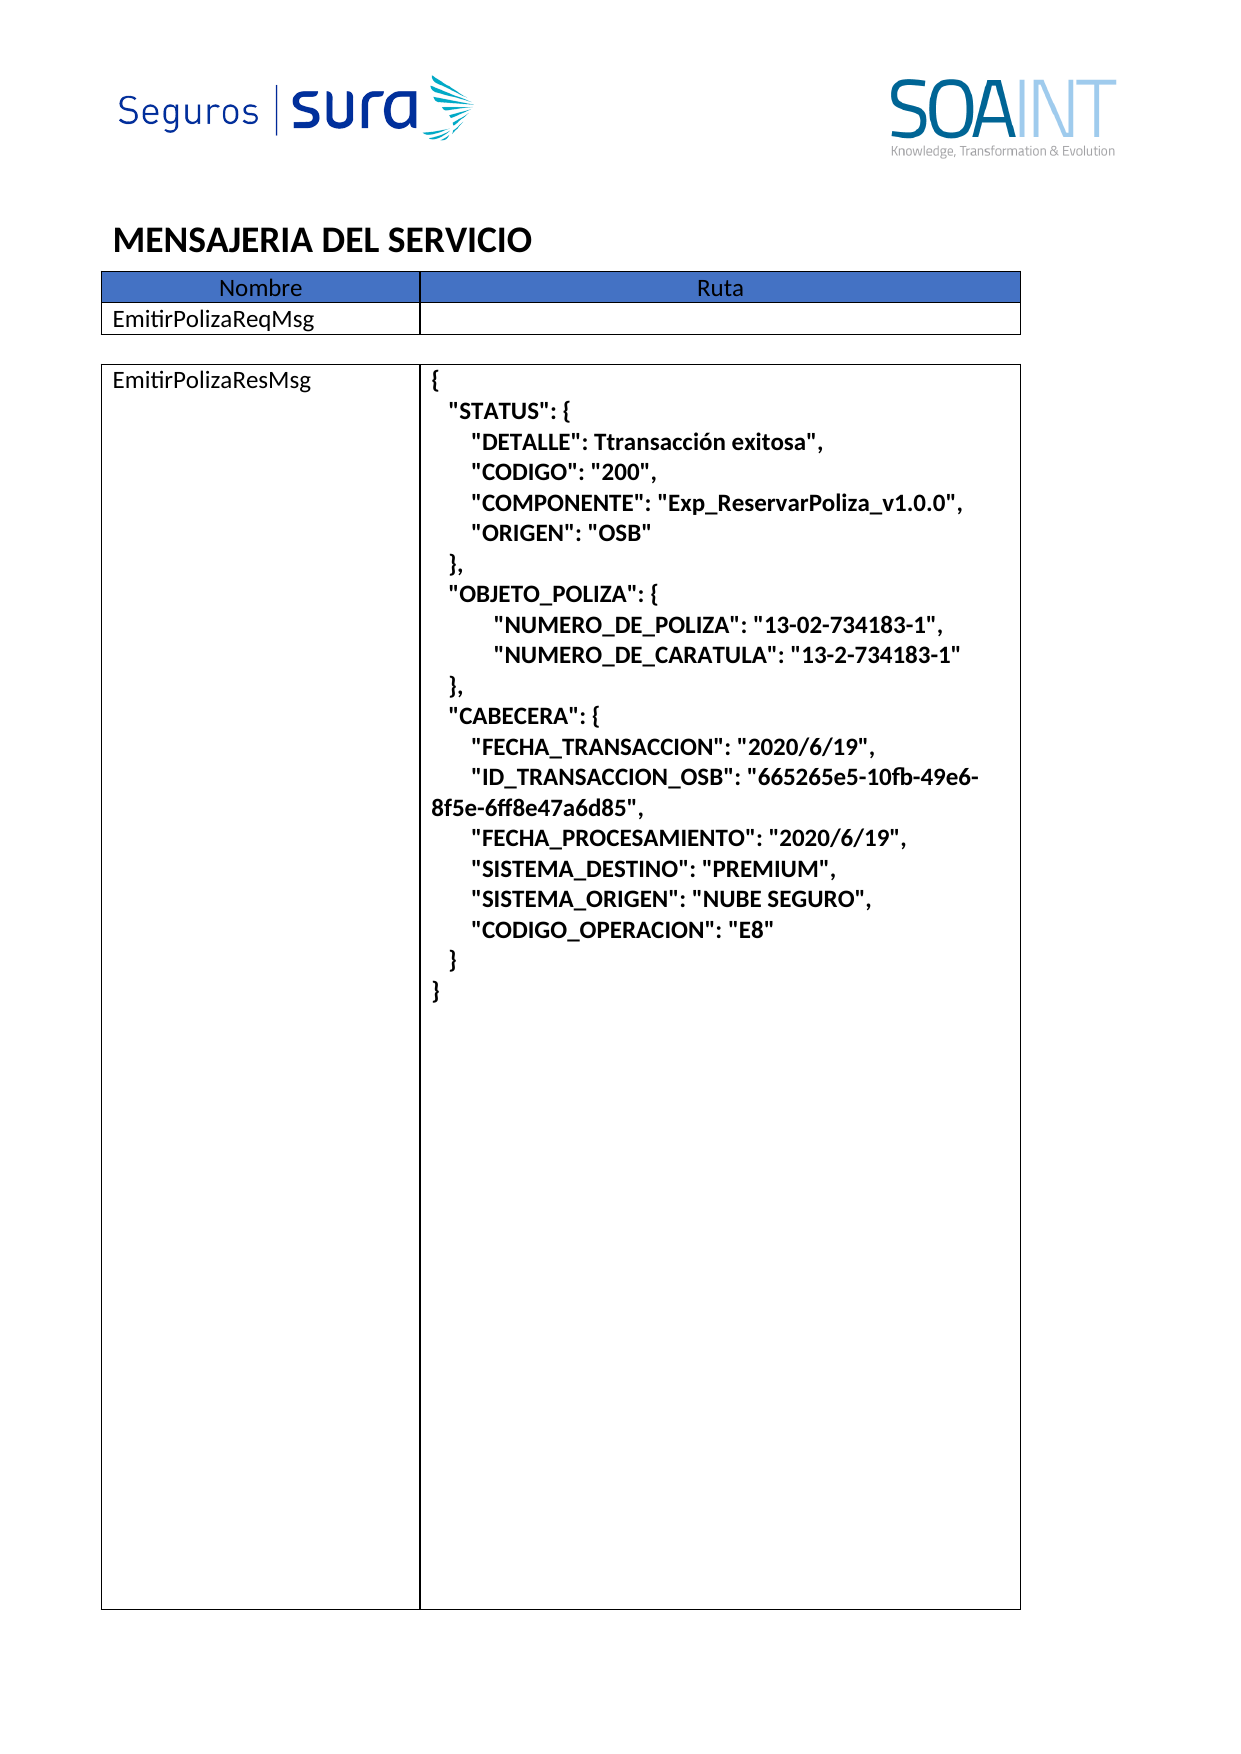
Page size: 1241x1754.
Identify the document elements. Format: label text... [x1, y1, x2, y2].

subtitle MENSAJERIA DEL SERVICIO [112, 216, 1128, 262]
picture [890, 75, 1121, 159]
table_cell [421, 303, 1020, 334]
picture [118, 75, 474, 141]
table_header { "STATUS": { "DETALLE": Ttransacción exitosa", "CODIGO": "200", "COMPONENTE": "Exp_ReservarPoliza_v1.0.0", "ORIGEN": "OSB" }, "OBJETO_POLIZA": { "NUMERO_DE_POLIZA": "13-02-734183-1", "NUMERO_DE_CARATULA": "13-2-734183-1" }, "CABECERA": { "FECHA_TRANSACCION": "2020/6/19", "ID_TRANSACCION_OSB": "665265e5-10fb-49e6-8f5e-6ff8e47a6d85", "FECHA_PROCESAMIENTO": "2020/6/19", "SISTEMA_DESTINO": "PREMIUM", "SISTEMA_ORIGEN": "NUBE SEGURO", "CODIGO_OPERACION": "E8" } } [421, 365, 1020, 1609]
table_cell EmitirPolizaReqMsg [102, 303, 419, 334]
table_header Ruta [421, 272, 1020, 302]
table_header EmitirPolizaResMsg [102, 365, 419, 1609]
table_header Nombre [102, 272, 419, 302]
